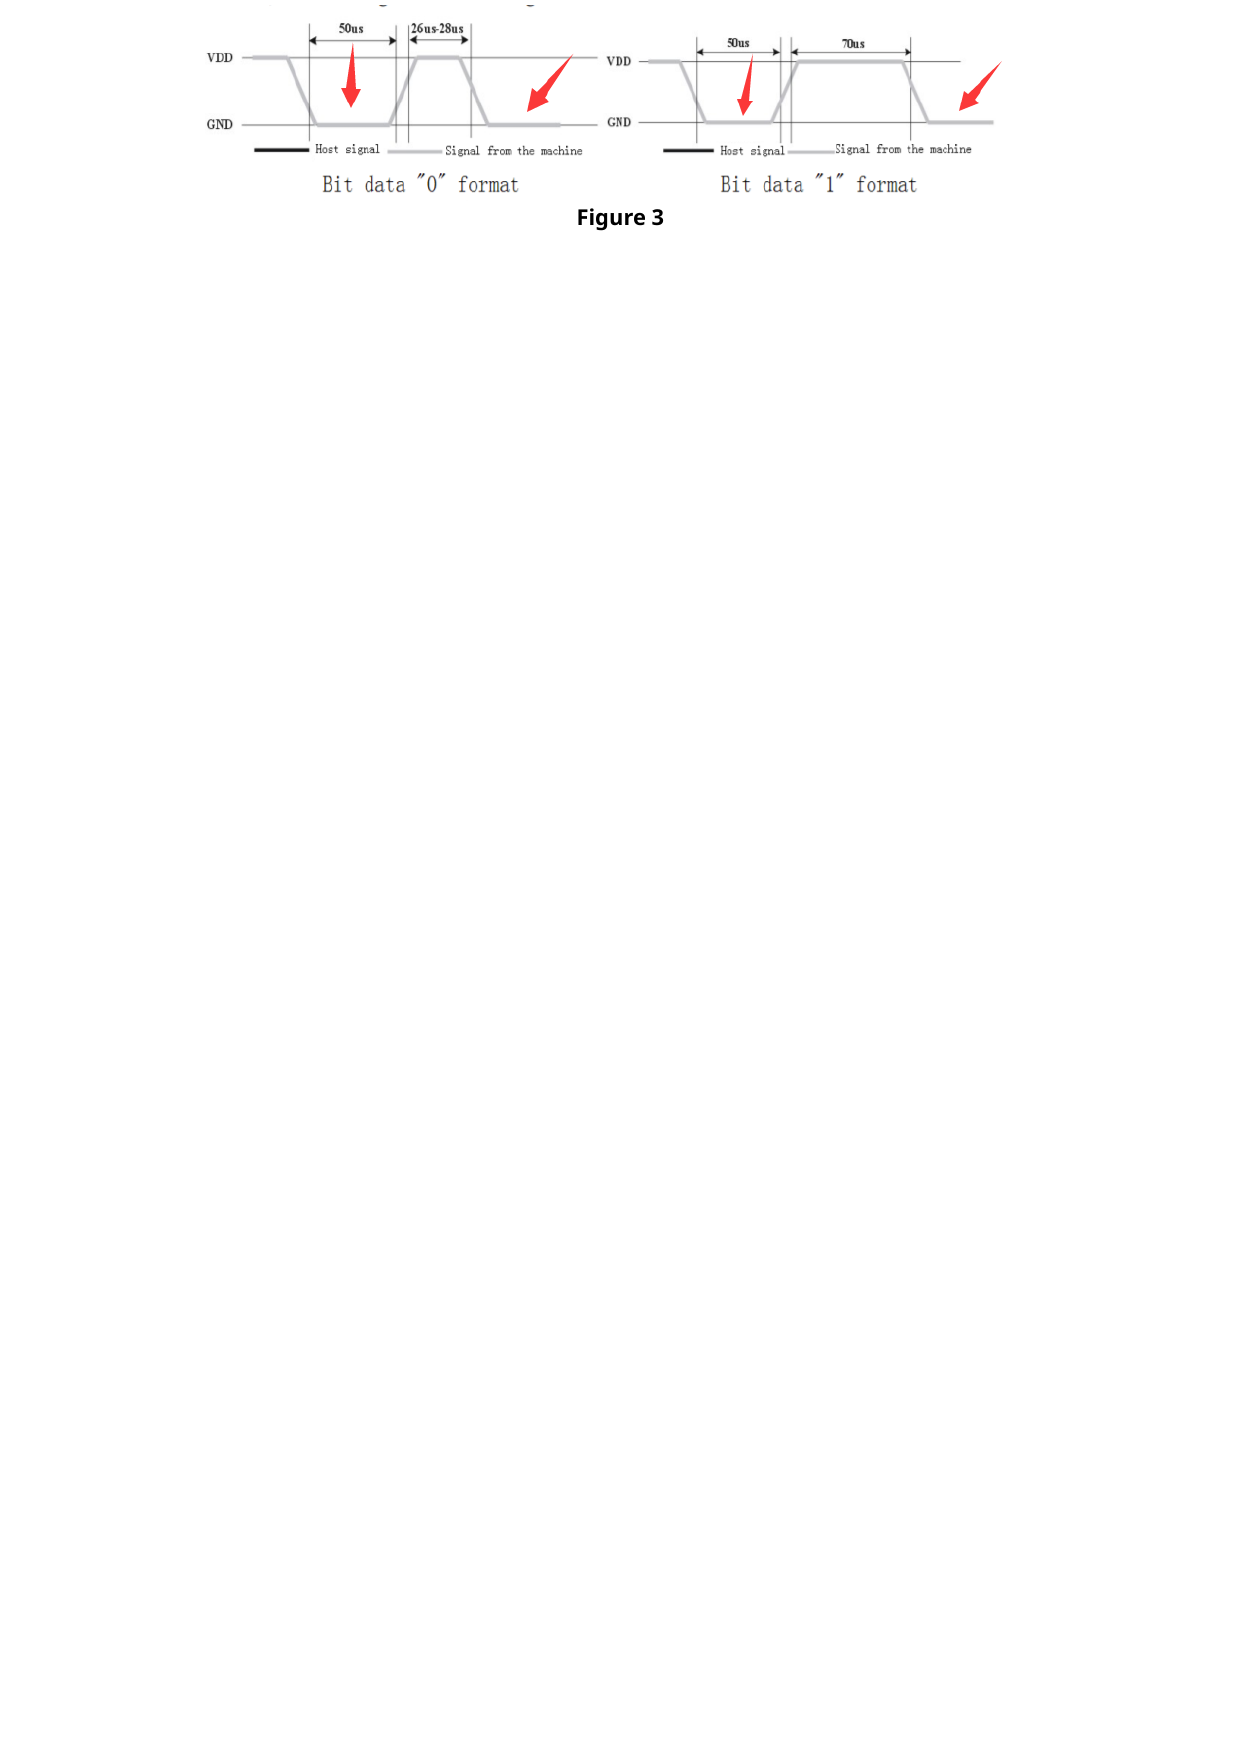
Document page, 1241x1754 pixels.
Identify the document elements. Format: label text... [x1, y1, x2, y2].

text Figure 3 [187, 201, 1053, 233]
picture [187, 5, 1053, 201]
